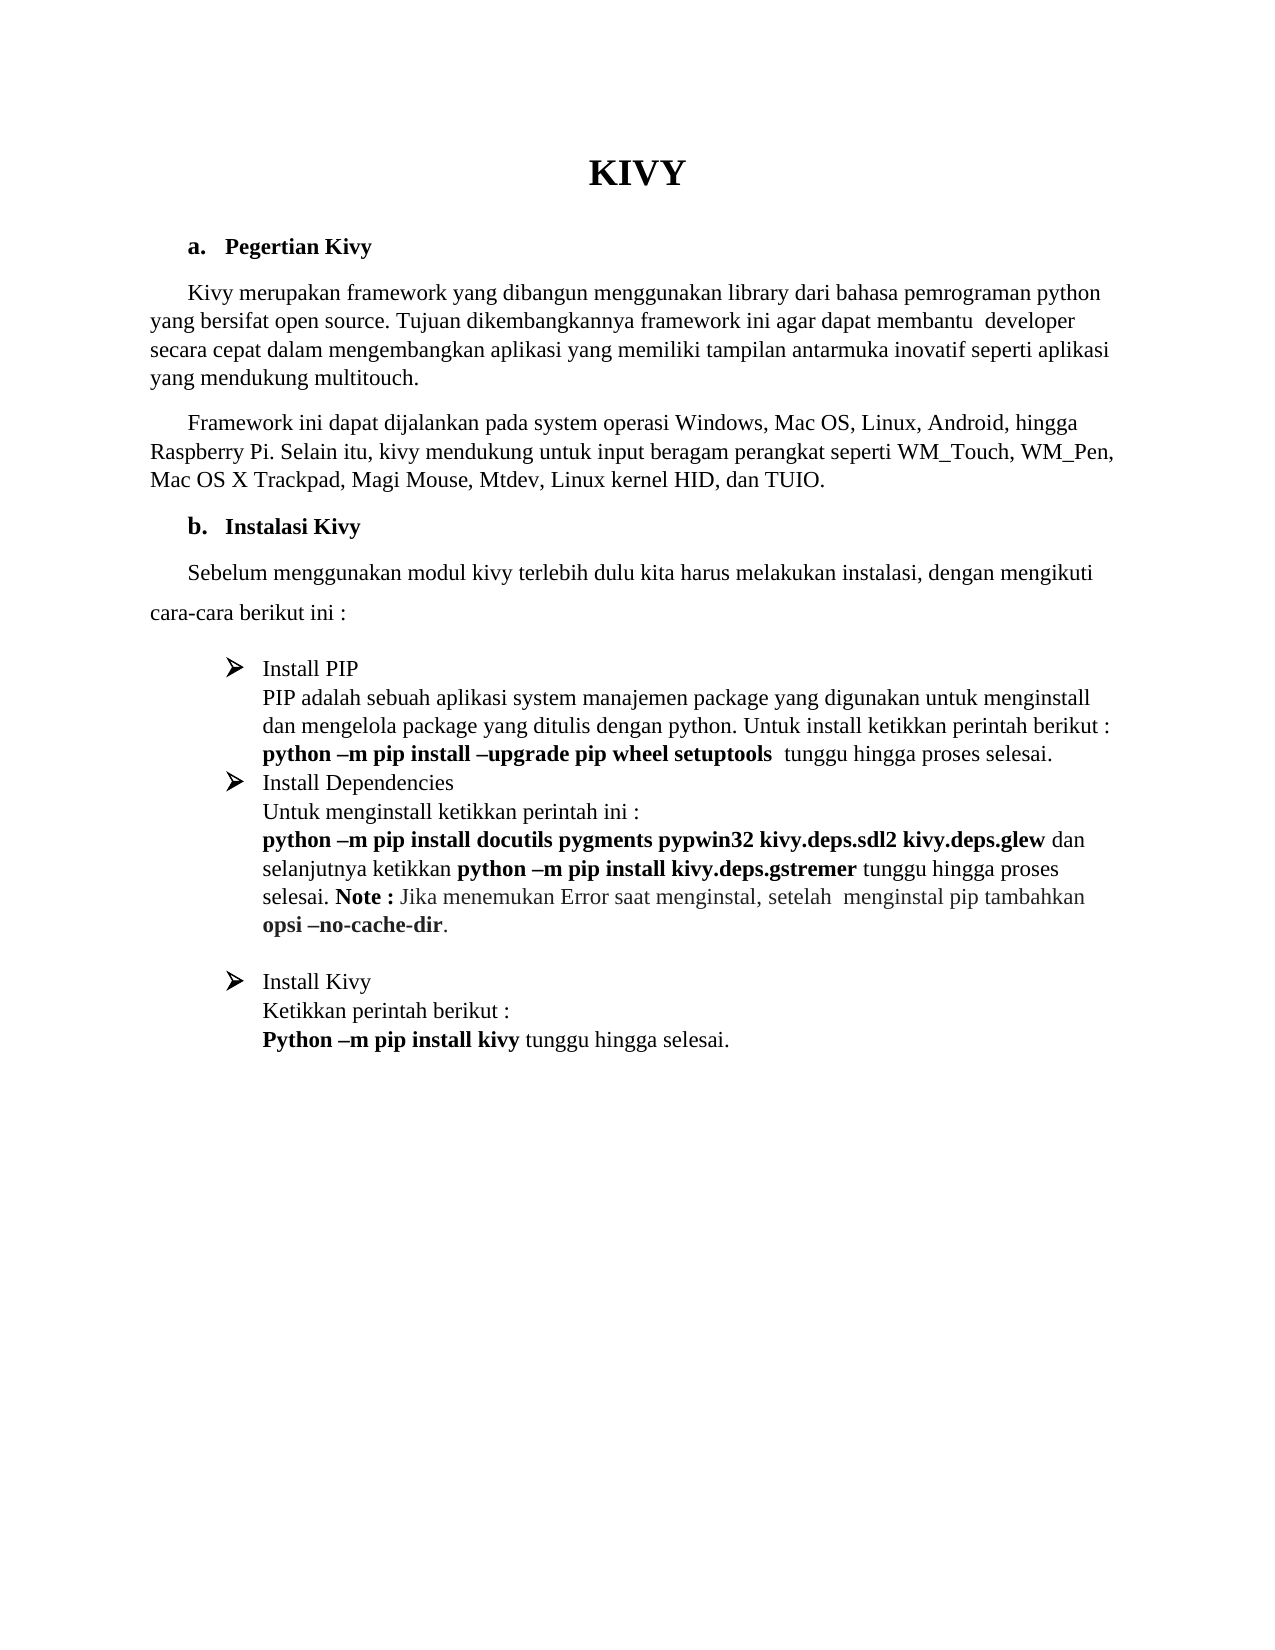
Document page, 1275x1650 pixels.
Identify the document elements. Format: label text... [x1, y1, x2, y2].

list Install Kivy [225, 968, 1125, 995]
text KIVY [150, 150, 1125, 193]
list Ketikkan perintah berikut : [262, 997, 1125, 1024]
text Framework ini dapat dijalankan pada system operasi Windows, Mac OS, Linux, Android, hingga Raspberry Pi. Selain itu, kivy mendukung untuk input beragam perangkat seperti WM_Touch, WM_Pen, Mac OS X Trackpad, Magi Mouse, Mtdev, Linux kernel HID, dan TUIO. [150, 409, 1125, 493]
list Install PIP [225, 655, 1125, 682]
list Python –m pip install kivy tunggu hingga selesai. [262, 1026, 1125, 1052]
text Sebelum menggunakan modul kivy terlebih dulu kita harus melakukan instalasi, dengan mengikuti cara-cara berikut ini : [150, 559, 1125, 625]
list python –m pip install docutils pygments pypwin32 kivy.deps.sdl2 kivy.deps.glew dan selanjutnya ketikkan python –m pip install kivy.deps.gstremer tunggu hingga proses selesai. Note : Jika menemukan Error saat menginstal, setelah menginstal pip tambahkan opsi –no-cache-dir. [262, 826, 1125, 938]
list Pegertian Kivy [187, 231, 1125, 260]
text Kivy merupakan framework yang dibangun menggunakan library dari bahasa pemrograman python yang bersifat open source. Tujuan dikembangkannya framework ini agar dapat membantu developer secara cepat dalam mengembangkan aplikasi yang memiliki tampilan antarmuka inovatif seperti aplikasi yang mendukung multitouch. [150, 279, 1125, 391]
list Instalasi Kivy [187, 511, 1125, 540]
list PIP adalah sebuah aplikasi system manajemen package yang digunakan untuk menginstall dan mengelola package yang ditulis dengan python. Untuk install ketikkan perintah berikut : [262, 684, 1125, 738]
list Install Dependencies [225, 769, 1125, 796]
list python –m pip install –upgrade pip wheel setuptools tunggu hingga proses selesai. [262, 741, 1125, 767]
list Untuk menginstall ketikkan perintah ini : [262, 798, 1125, 824]
